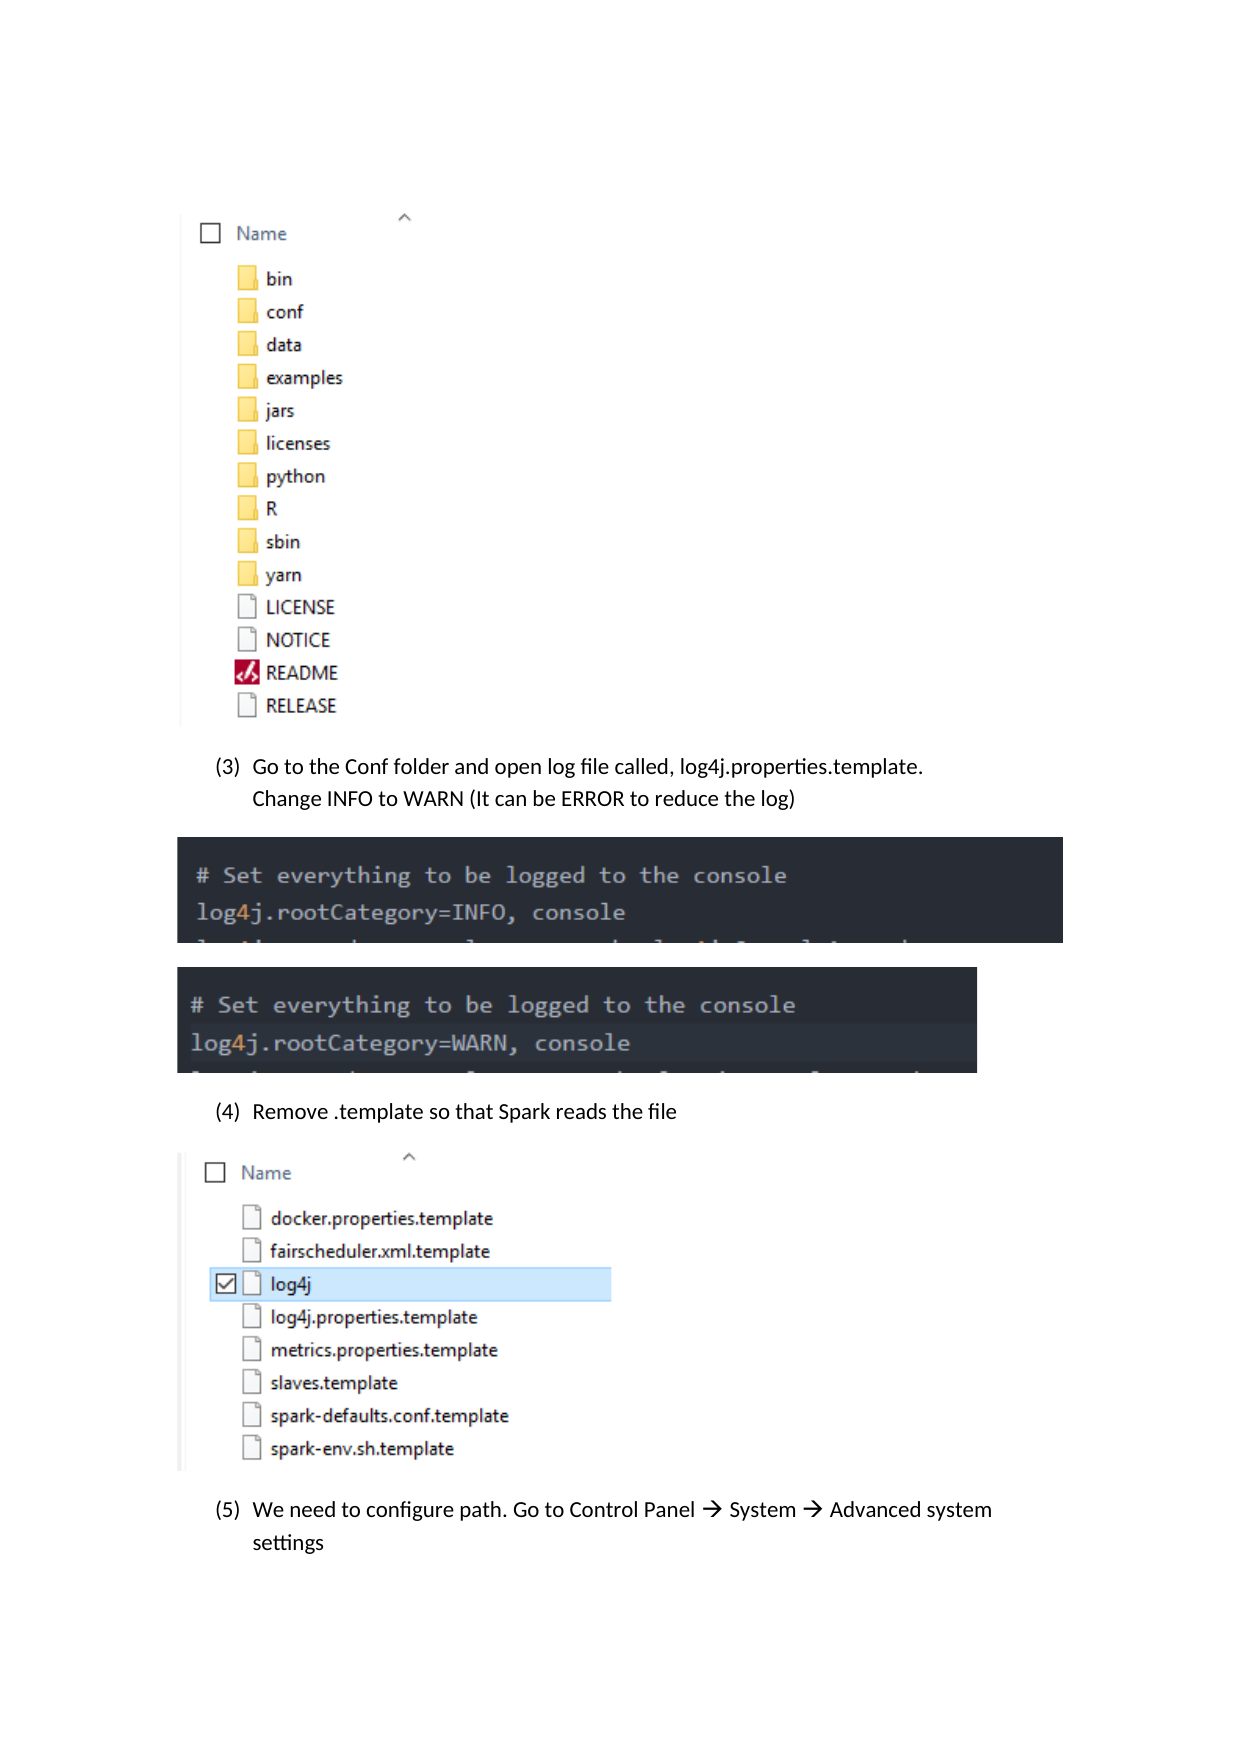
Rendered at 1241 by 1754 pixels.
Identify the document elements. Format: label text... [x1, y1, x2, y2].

list We need to configure path. Go to Control Panel System Advanced system settings [215, 1496, 1063, 1556]
picture [177, 967, 978, 1073]
list Go to the Conf folder and open log file called, log4j.properties.template. [215, 752, 1063, 780]
picture [177, 1150, 612, 1471]
picture [177, 837, 1063, 943]
picture [177, 206, 595, 727]
list Remove .template so that Spark reads the file [215, 1097, 1063, 1125]
list Change INFO to WARN (It can be ERROR to reduce the log) [252, 784, 1063, 812]
